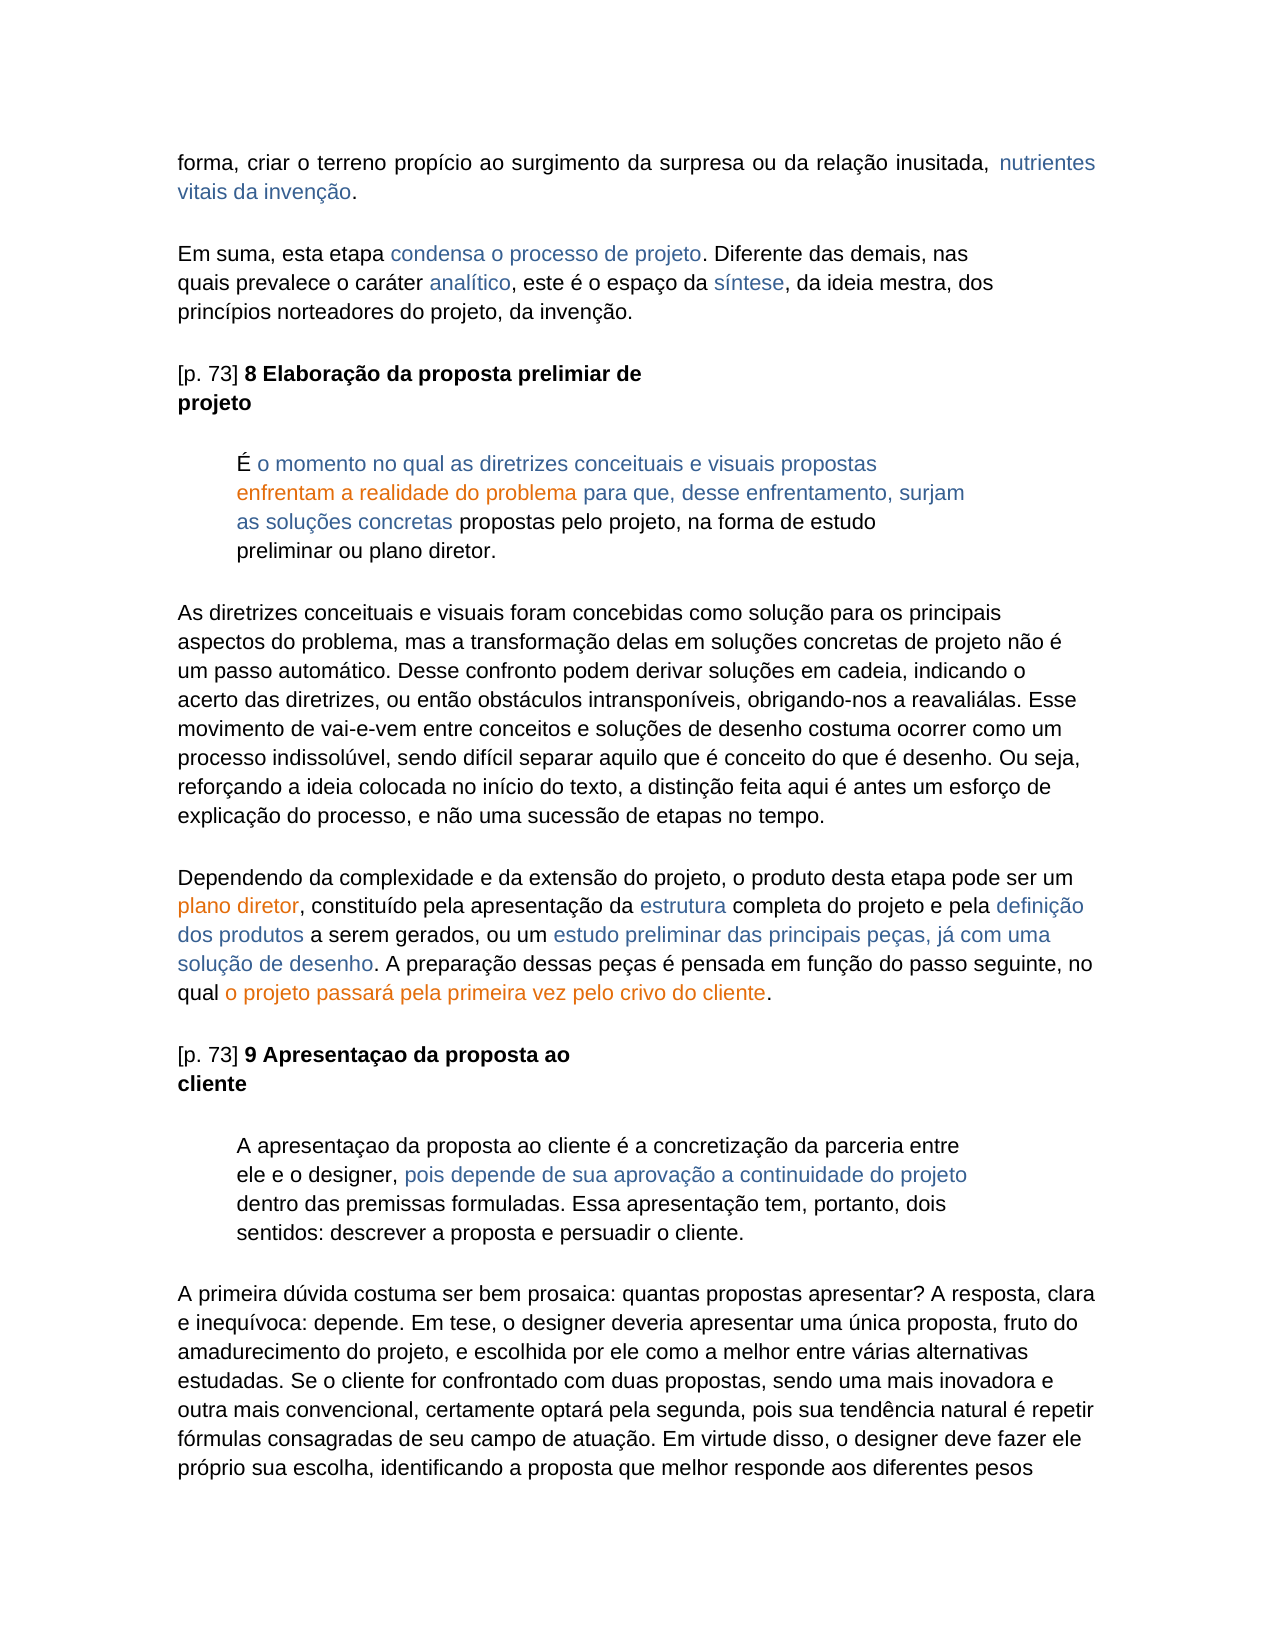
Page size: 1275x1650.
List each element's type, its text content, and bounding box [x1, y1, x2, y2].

text É o momento no qual as diretrizes conceituais e visuais propostas enfrentam a realidade do problema para que, desse enfrentamento, surjam as soluções concretas propostas pelo projeto, na forma de estudo preliminar ou plano diretor. [236, 451, 977, 563]
text [p. 73] 8 Elaboração da proposta prelimiar de projeto [177, 361, 652, 415]
text A apresentaçao da proposta ao cliente é a concretização da parceria entre ele e o designer, pois depende de sua aprovação a continuidade do projeto dentro das premissas formuladas. Essa apresentação tem, portanto, dois sentidos: descrever a proposta e persuadir o cliente. [236, 1132, 970, 1244]
text [p. 73] 9 Apresentaçao da proposta ao cliente [177, 1042, 578, 1096]
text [177, 150, 1096, 204]
text Dependendo da complexidade e da extensão do projeto, o produto desta etapa pode ser um plano diretor, constituído pela apresentação da estrutura completa do projeto e pela definição dos produtos a serem gerados, ou um estudo preliminar das principais peças, já com uma solução de desenho. A preparação dessas peças é pensada em função do passo seguinte, no qual o projeto passará pela primeira vez pelo crivo do cliente. [177, 864, 1094, 1005]
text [177, 1281, 1096, 1480]
text As diretrizes conceituais e visuais foram concebidas como solução para os principais aspectos do problema, mas a transformação delas em soluções concretas de projeto não é um passo automático. Desse confronto podem derivar soluções em cadeia, indicando o acerto das diretrizes, ou então obstáculos intransponíveis, obrigando‐nos a reavaliálas. Esse movimento de vai‐e‐vem entre conceitos e soluções de desenho costuma ocorrer como um processo indissolúvel, sendo difícil separar aquilo que é conceito do que é desenho. Ou seja, reforçando a ideia colocada no início do texto, a distinção feita aqui é antes um esforço de explicação do processo, e não uma sucessão de etapas no tempo. [177, 600, 1090, 828]
text Em suma, esta etapa condensa o processo de projeto. Diferente das demais, nas quais prevalece o caráter analítico, este é o espaço da síntese, da ideia mestra, dos princípios norteadores do projeto, da invenção. [177, 241, 1024, 324]
